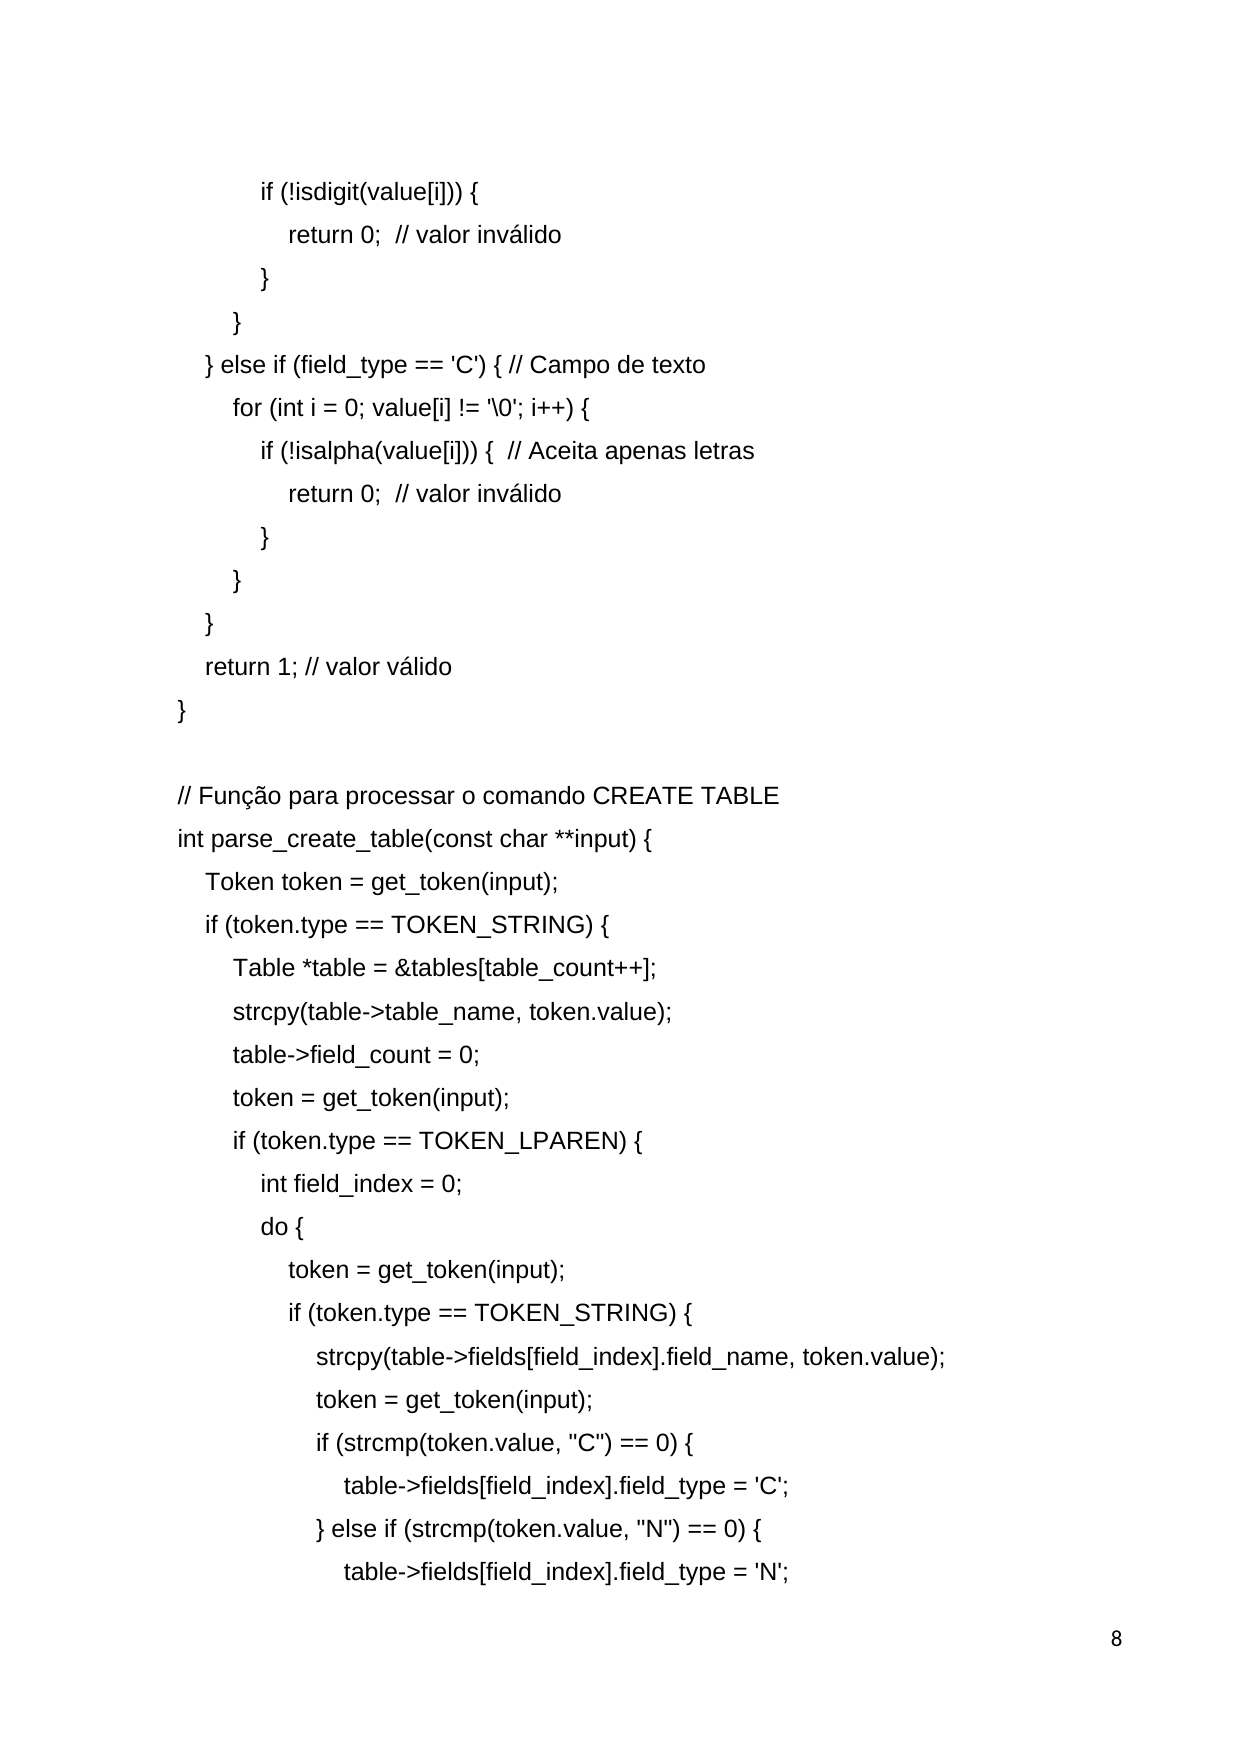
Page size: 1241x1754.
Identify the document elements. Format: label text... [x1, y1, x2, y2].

text Token token = get_token(input); [177, 867, 1122, 896]
text } [177, 307, 1122, 335]
text } else if (strcmp(token.value, "N") == 0) { [177, 1514, 1122, 1543]
text token = get_token(input); [177, 1385, 1122, 1413]
text // Função para processar o comando CREATE TABLE [177, 781, 1122, 810]
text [177, 393, 1122, 422]
text if (token.type == TOKEN_STRING) { [177, 910, 1122, 939]
text return 1; // valor válido [177, 652, 1122, 680]
text } [177, 565, 1122, 594]
text if (!isalpha(value[i])) { // Aceita apenas letras [177, 436, 1122, 465]
text table->fields[field_index].field_type = 'N'; [177, 1557, 1122, 1586]
text if (strcmp(token.value, "C") == 0) { [177, 1428, 1122, 1457]
text Table *table = &tables[table_count++]; [177, 953, 1122, 982]
text do { [177, 1212, 1122, 1241]
text strcpy(table->fields[field_index].field_name, token.value); [177, 1342, 1122, 1370]
text strcpy(table->table_name, token.value); [177, 997, 1122, 1025]
text } [177, 522, 1122, 551]
text return 0; // valor inválido [177, 220, 1122, 249]
text int parse_create_table(const char **input) { [177, 824, 1122, 853]
text if (token.type == TOKEN_LPAREN) { [177, 1126, 1122, 1155]
text int field_index = 0; [177, 1169, 1122, 1198]
text if (token.type == TOKEN_STRING) { [177, 1298, 1122, 1327]
text table->fields[field_index].field_type = 'C'; [177, 1471, 1122, 1500]
text return 0; // valor inválido [177, 479, 1122, 508]
text } [177, 695, 1122, 723]
text } [177, 263, 1122, 292]
text if (!isdigit(value[i])) { [177, 177, 1122, 206]
text token = get_token(input); [177, 1083, 1122, 1112]
text table->field_count = 0; [177, 1040, 1122, 1068]
text } else if (field_type == 'C') { // Campo de texto [177, 350, 1122, 378]
text } [177, 608, 1122, 637]
text token = get_token(input); [177, 1255, 1122, 1284]
